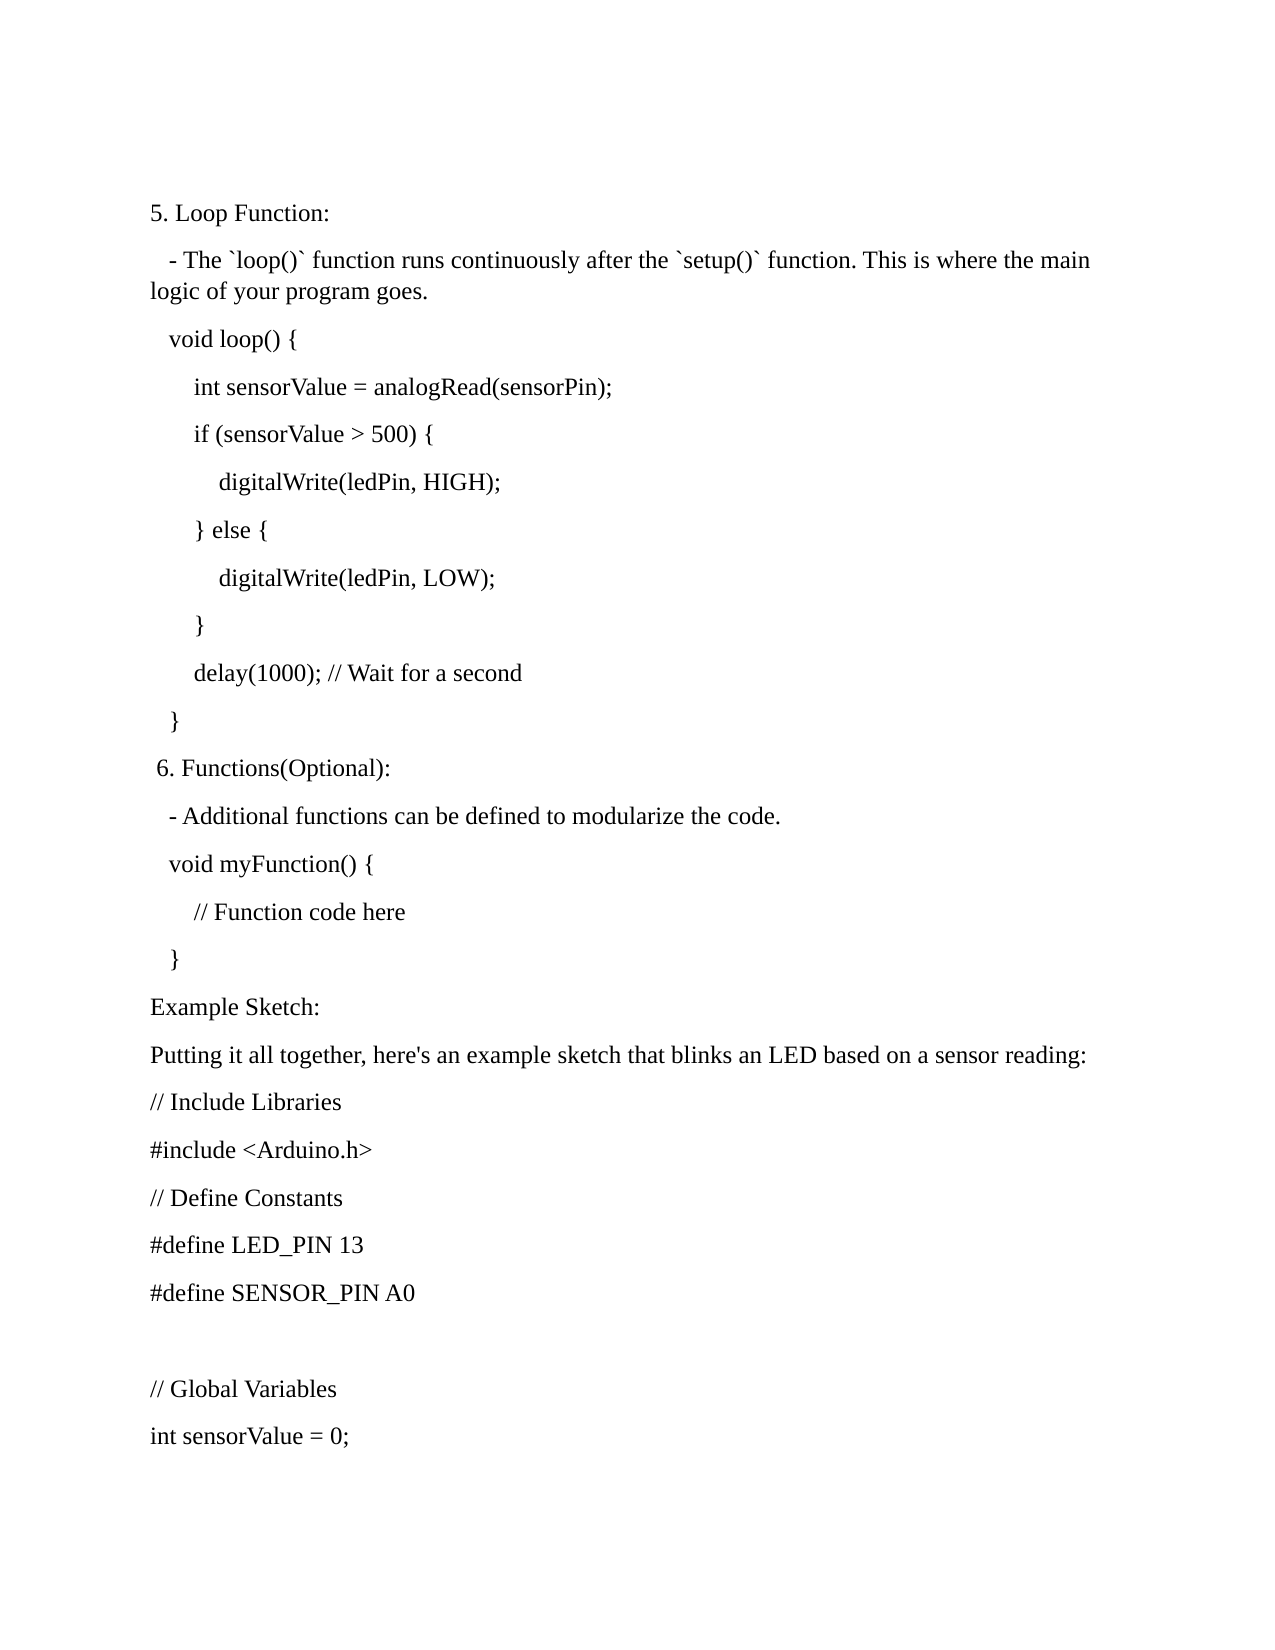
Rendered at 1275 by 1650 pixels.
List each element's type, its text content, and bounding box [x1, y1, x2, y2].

text #include <Arduino.h> [150, 1135, 1125, 1164]
text if (sensorValue > 500) { [150, 419, 1125, 448]
text } else { [150, 515, 1125, 544]
text void myFunction() { [150, 849, 1125, 878]
text } [150, 944, 1125, 973]
text - The `loop()` function runs continuously after the `setup()` function. This is where the main logic of your program goes. [150, 245, 1125, 305]
text } [150, 610, 1125, 639]
text } [150, 706, 1125, 734]
text int sensorValue = analogRead(sensorPin); [150, 372, 1125, 401]
text delay(1000); // Wait for a second [150, 658, 1125, 687]
text Example Sketch: [150, 992, 1125, 1021]
text Putting it all together, here's an example sketch that blinks an LED based on a sensor reading: [150, 1040, 1125, 1068]
text // Include Libraries [150, 1087, 1125, 1116]
text void loop() { [150, 324, 1125, 353]
text // Function code here [150, 897, 1125, 925]
text 5. Loop Function: [150, 198, 1125, 226]
text #define LED_PIN 13 [150, 1231, 1125, 1259]
text // Global Variables [150, 1374, 1125, 1402]
text digitalWrite(ledPin, LOW); [150, 563, 1125, 591]
text digitalWrite(ledPin, HIGH); [150, 467, 1125, 496]
text #define SENSOR_PIN A0 [150, 1278, 1125, 1307]
text - Additional functions can be defined to modularize the code. [150, 801, 1125, 830]
text 6. Functions(Optional): [150, 753, 1125, 782]
text // Define Constants [150, 1183, 1125, 1212]
text int sensorValue = 0; [150, 1421, 1125, 1450]
